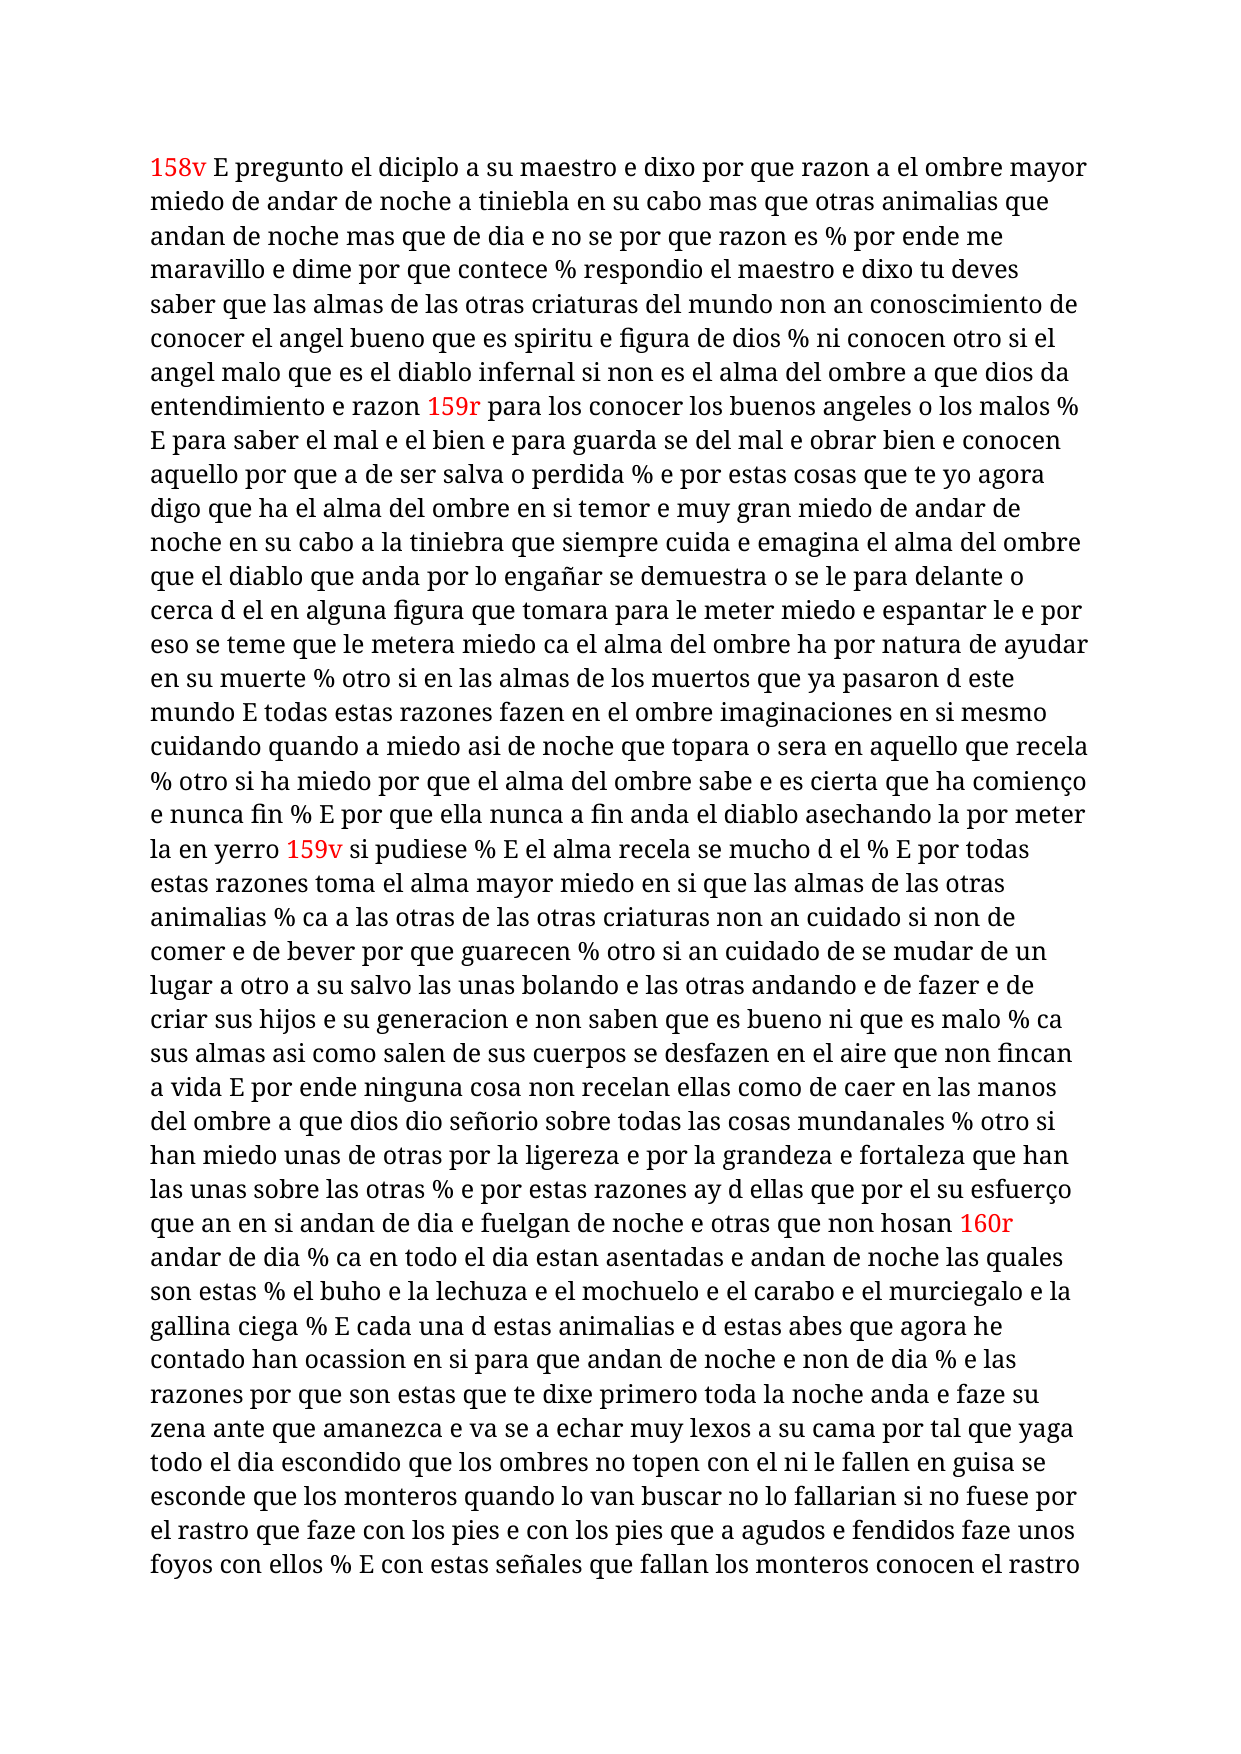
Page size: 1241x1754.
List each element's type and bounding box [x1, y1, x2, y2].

text [150, 150, 1090, 1581]
